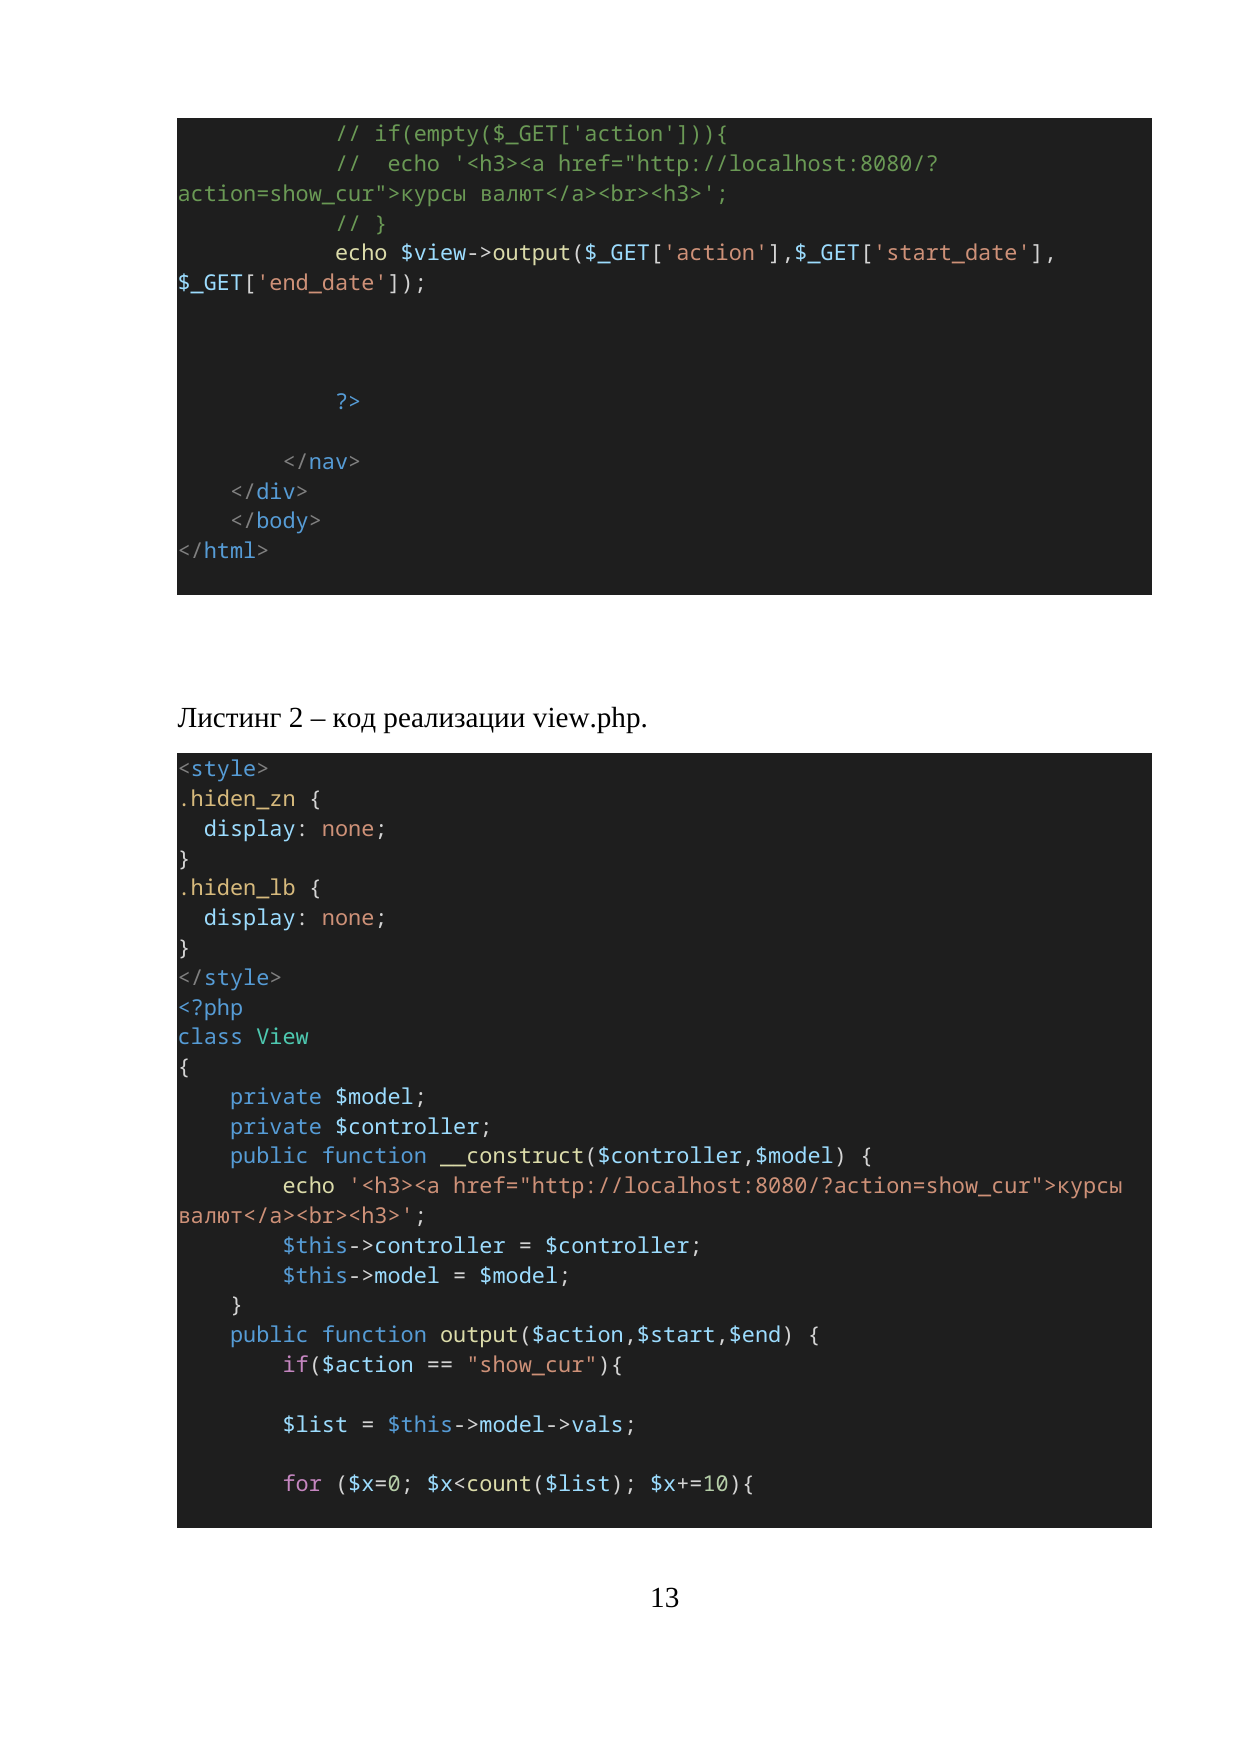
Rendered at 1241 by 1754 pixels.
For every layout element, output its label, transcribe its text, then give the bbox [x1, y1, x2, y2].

text // echo '<h3><a href="http://localhost:8080/?action=show_cur">курсы валют</a><br><h3>'; [177, 148, 1152, 207]
text } [177, 1289, 1152, 1319]
text // } [177, 207, 1152, 237]
text $list = $this->model->vals; [177, 1409, 1152, 1438]
text class View [177, 1021, 1152, 1051]
text Листинг 2 – код реализации view.php. [177, 700, 1152, 734]
text public function __construct($controller,$model) { [177, 1141, 1152, 1170]
text $this->model = $model; [177, 1260, 1152, 1289]
text { [177, 1051, 1152, 1081]
text $this->controller = $controller; [177, 1230, 1152, 1260]
text } [177, 843, 1152, 872]
text private $controller; [177, 1111, 1152, 1141]
text .hiden_lb { [177, 872, 1152, 902]
text public function output($action,$start,$end) { [177, 1319, 1152, 1349]
text if($action == "show_cur"){ [177, 1349, 1152, 1379]
text </style> [177, 962, 1152, 992]
text .hiden_zn { [177, 783, 1152, 813]
text </div> [177, 476, 1152, 505]
text for ($x=0; $x<count($list); $x+=10){ [177, 1468, 1152, 1498]
text </body> [177, 505, 1152, 535]
text <?php [177, 992, 1152, 1021]
text echo '<h3><a href="http://localhost:8080/?action=show_cur">курсы валют</a><br><h3>'; [177, 1170, 1152, 1230]
text // if(empty($_GET['action'])){ [177, 118, 1152, 148]
text <style> [177, 753, 1152, 783]
text </nav> [177, 446, 1152, 476]
text </html> [177, 535, 1152, 565]
text echo $view->output($_GET['action'],$_GET['start_date'],$_GET['end_date']); [177, 237, 1152, 297]
text ?> [177, 386, 1152, 416]
text private $model; [177, 1081, 1152, 1111]
text display: none; [177, 813, 1152, 843]
text display: none; [177, 902, 1152, 932]
text } [177, 932, 1152, 962]
